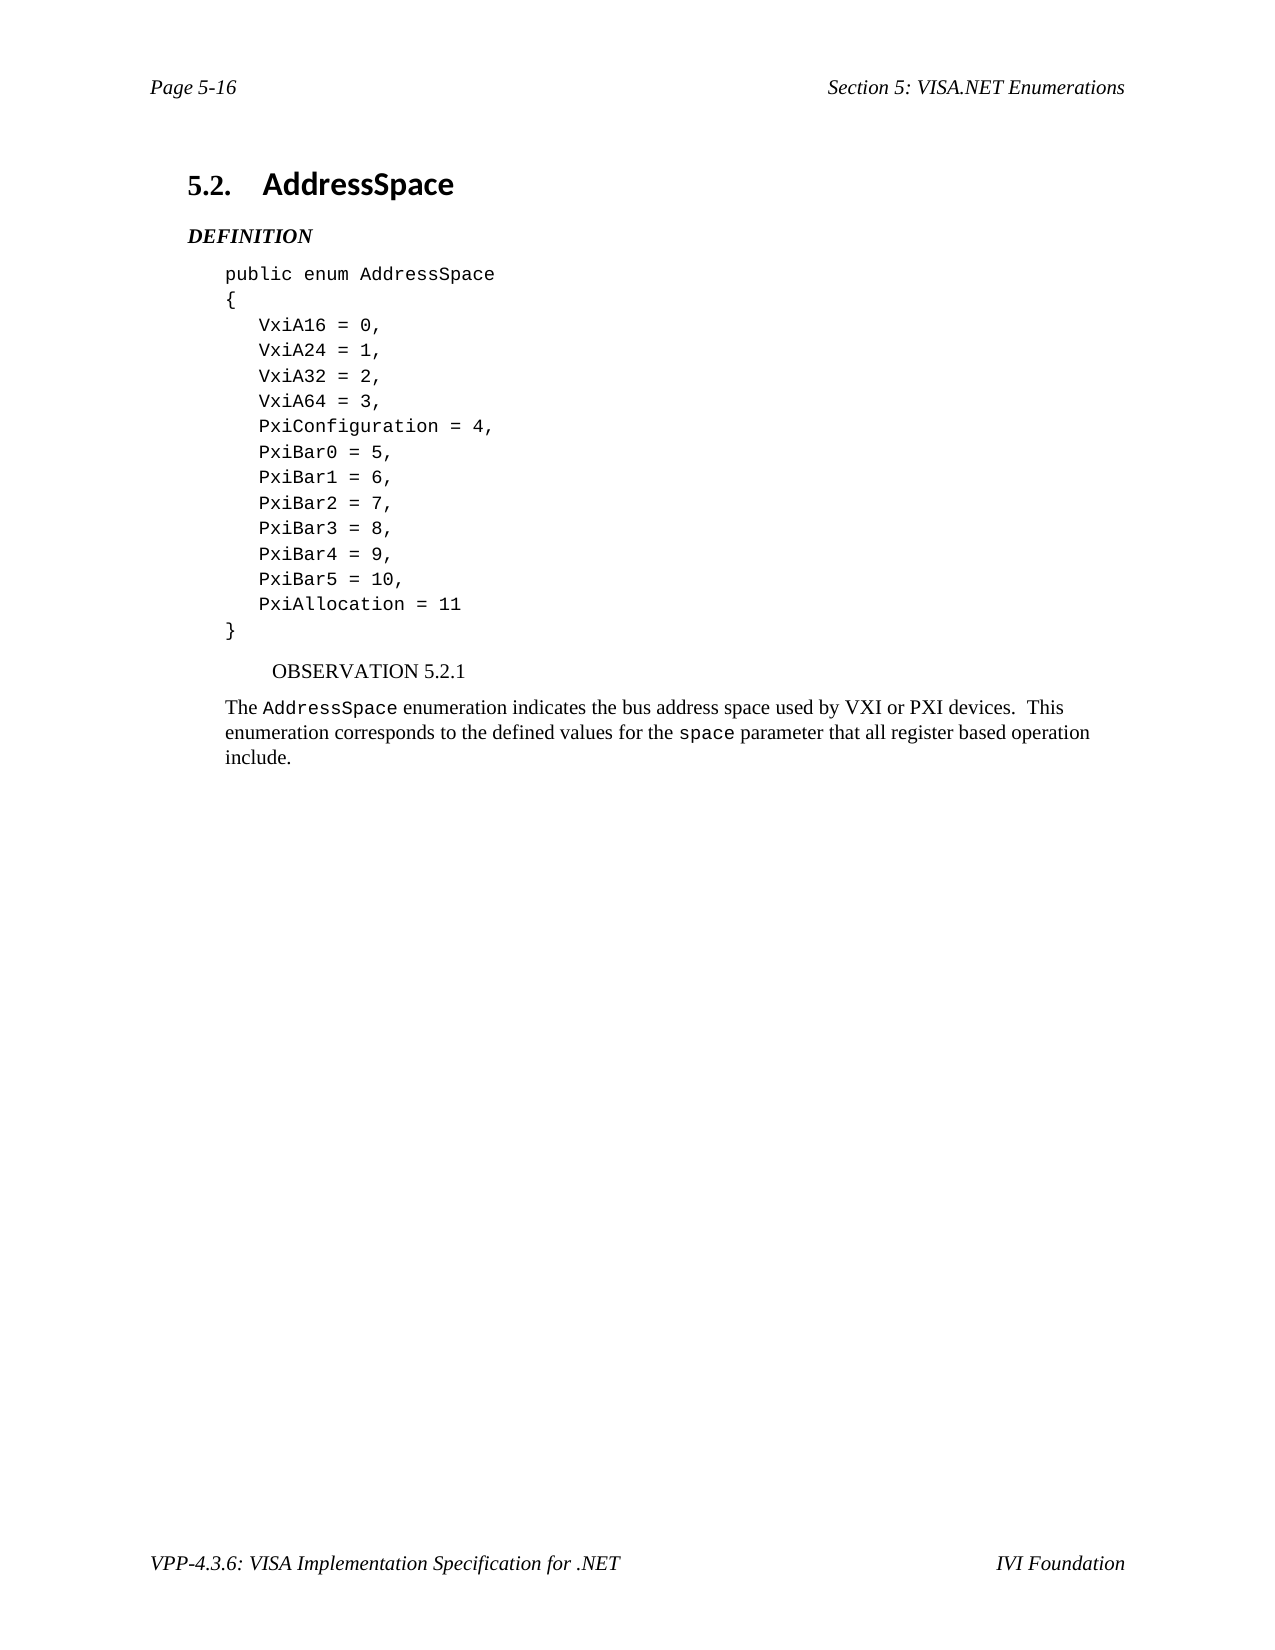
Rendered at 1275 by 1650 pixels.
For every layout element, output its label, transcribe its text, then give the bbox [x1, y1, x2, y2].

table_header public enum AddressSpace { VxiA16 = 0, VxiA24 = 1, VxiA32 = 2, VxiA64 = 3, PxiConfiguration = 4, PxiBar0 = 5, PxiBar1 = 6, PxiBar2 = 7, PxiBar3 = 8, PxiBar4 = 9, PxiBar5 = 10, PxiAllocation = 11 } [214, 261, 1136, 646]
text The AddressSpace enumeration indicates the bus address space used by VXI or PXI devices. This enumeration corresponds to the defined values for the space parameter that all register based operation include. [225, 695, 1125, 769]
subtitle Definition [187, 224, 1125, 248]
subtitle AddressSpace [187, 162, 1125, 203]
